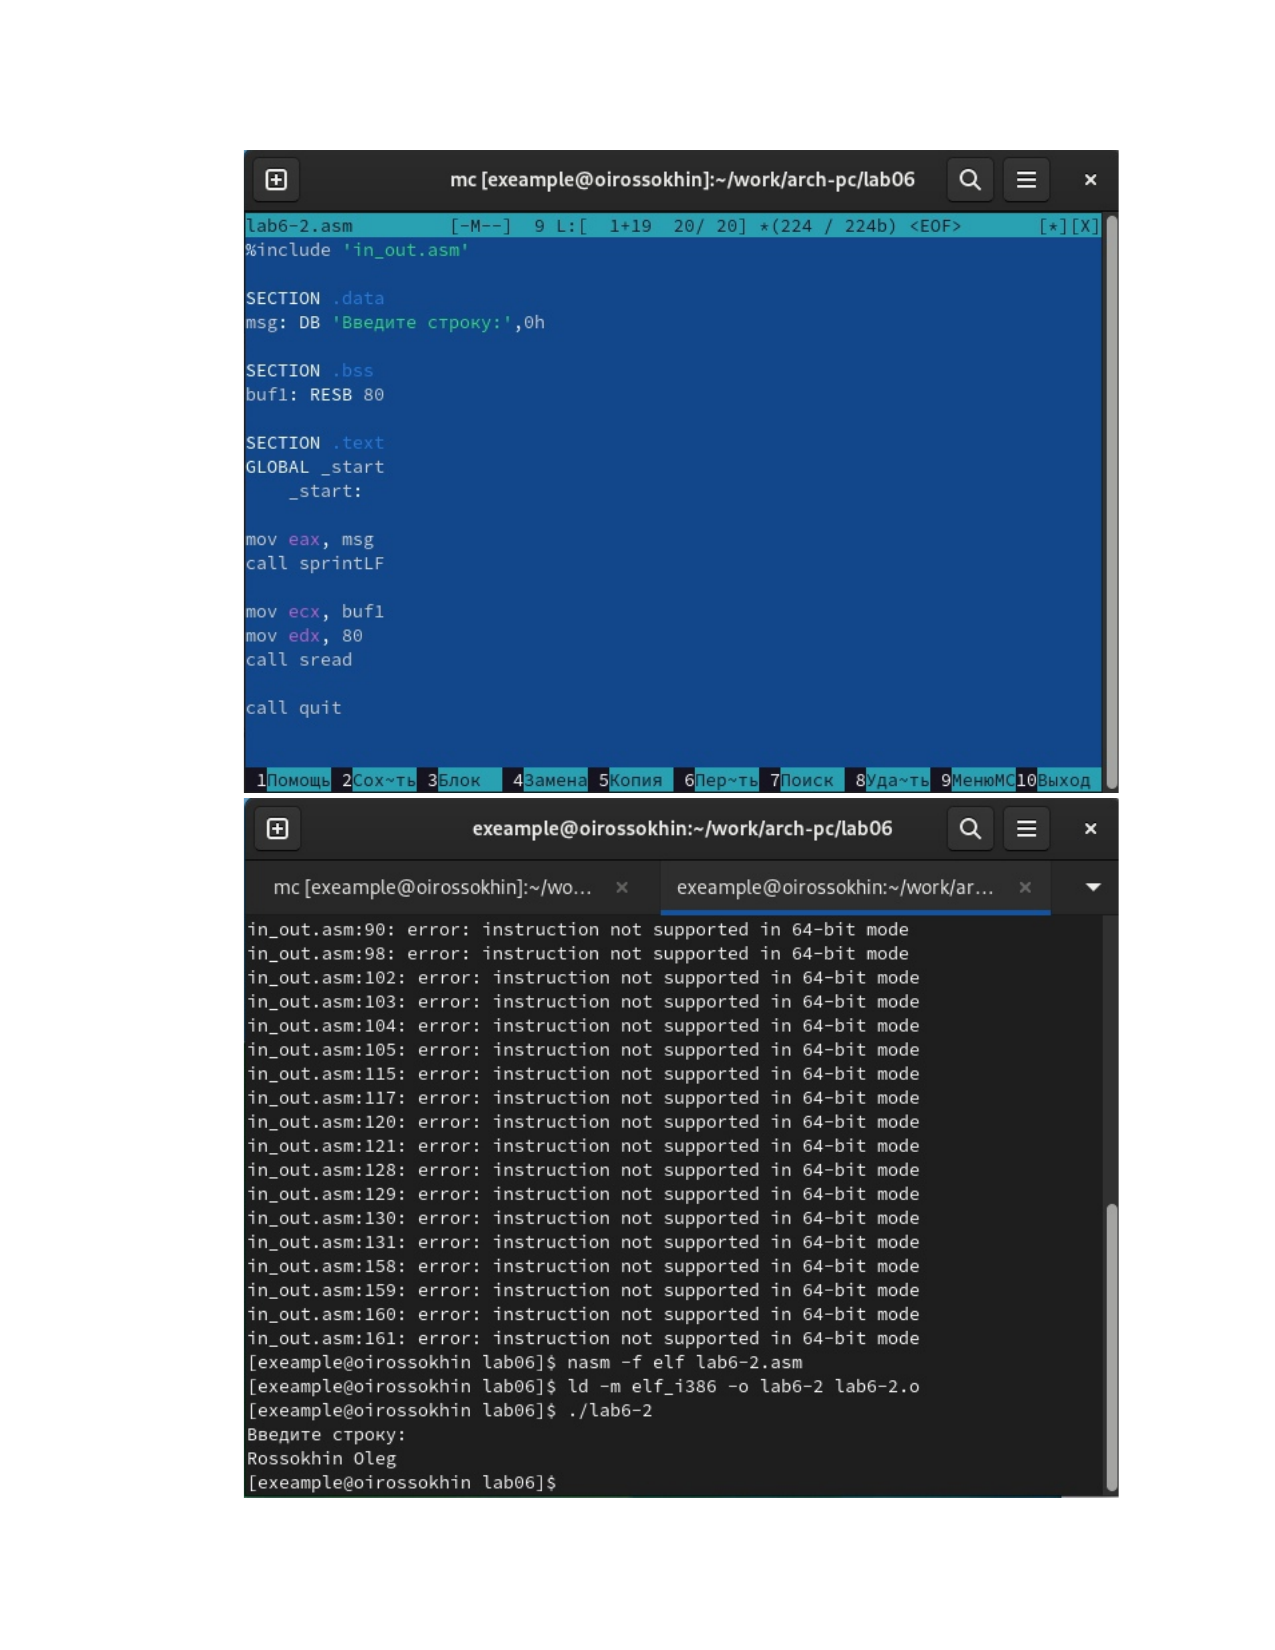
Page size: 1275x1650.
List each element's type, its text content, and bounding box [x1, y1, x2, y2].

picture [243, 798, 1119, 1498]
picture [243, 150, 1119, 793]
